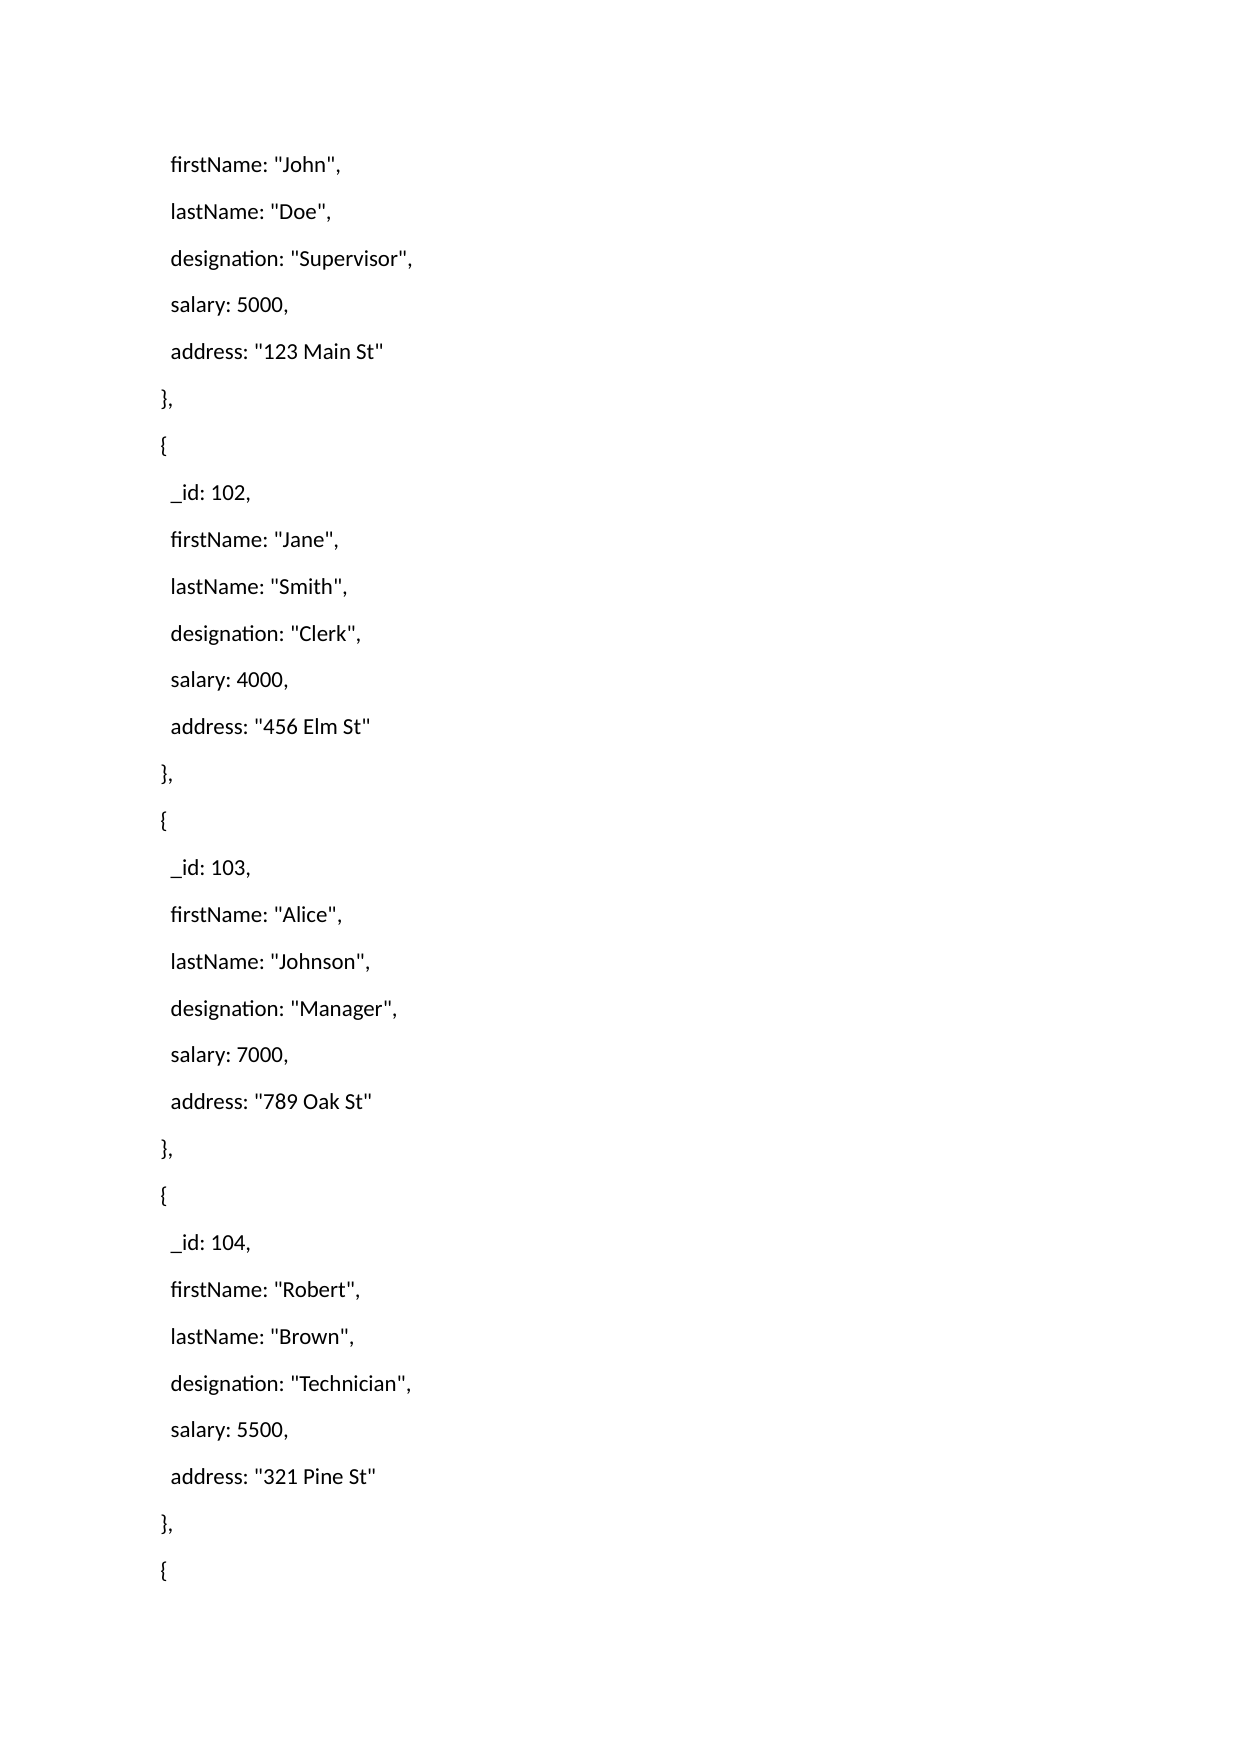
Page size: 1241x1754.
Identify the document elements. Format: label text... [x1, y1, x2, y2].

text lastName: "Johnson", [150, 947, 1090, 975]
text }, [150, 759, 1090, 787]
text _id: 103, [150, 853, 1090, 881]
text salary: 7000, [150, 1041, 1090, 1069]
text lastName: "Brown", [150, 1322, 1090, 1350]
text lastName: "Doe", [150, 197, 1090, 225]
text }, [150, 384, 1090, 412]
text { [150, 806, 1090, 834]
text { [150, 1181, 1090, 1209]
text address: "123 Main St" [150, 337, 1090, 366]
text salary: 4000, [150, 666, 1090, 694]
text _id: 104, [150, 1228, 1090, 1256]
text { [150, 1556, 1090, 1584]
text _id: 102, [150, 478, 1090, 506]
text lastName: "Smith", [150, 572, 1090, 600]
text firstName: "Robert", [150, 1275, 1090, 1303]
text designation: "Manager", [150, 994, 1090, 1022]
text firstName: "Jane", [150, 525, 1090, 553]
text address: "456 Elm St" [150, 712, 1090, 741]
text designation: "Technician", [150, 1369, 1090, 1397]
text address: "321 Pine St" [150, 1462, 1090, 1491]
text { [150, 431, 1090, 459]
text }, [150, 1134, 1090, 1162]
text firstName: "Alice", [150, 900, 1090, 928]
text salary: 5500, [150, 1416, 1090, 1444]
text designation: "Supervisor", [150, 244, 1090, 272]
text firstName: "John", [150, 150, 1090, 178]
text address: "789 Oak St" [150, 1087, 1090, 1116]
text salary: 5000, [150, 291, 1090, 319]
text designation: "Clerk", [150, 619, 1090, 647]
text }, [150, 1509, 1090, 1537]
